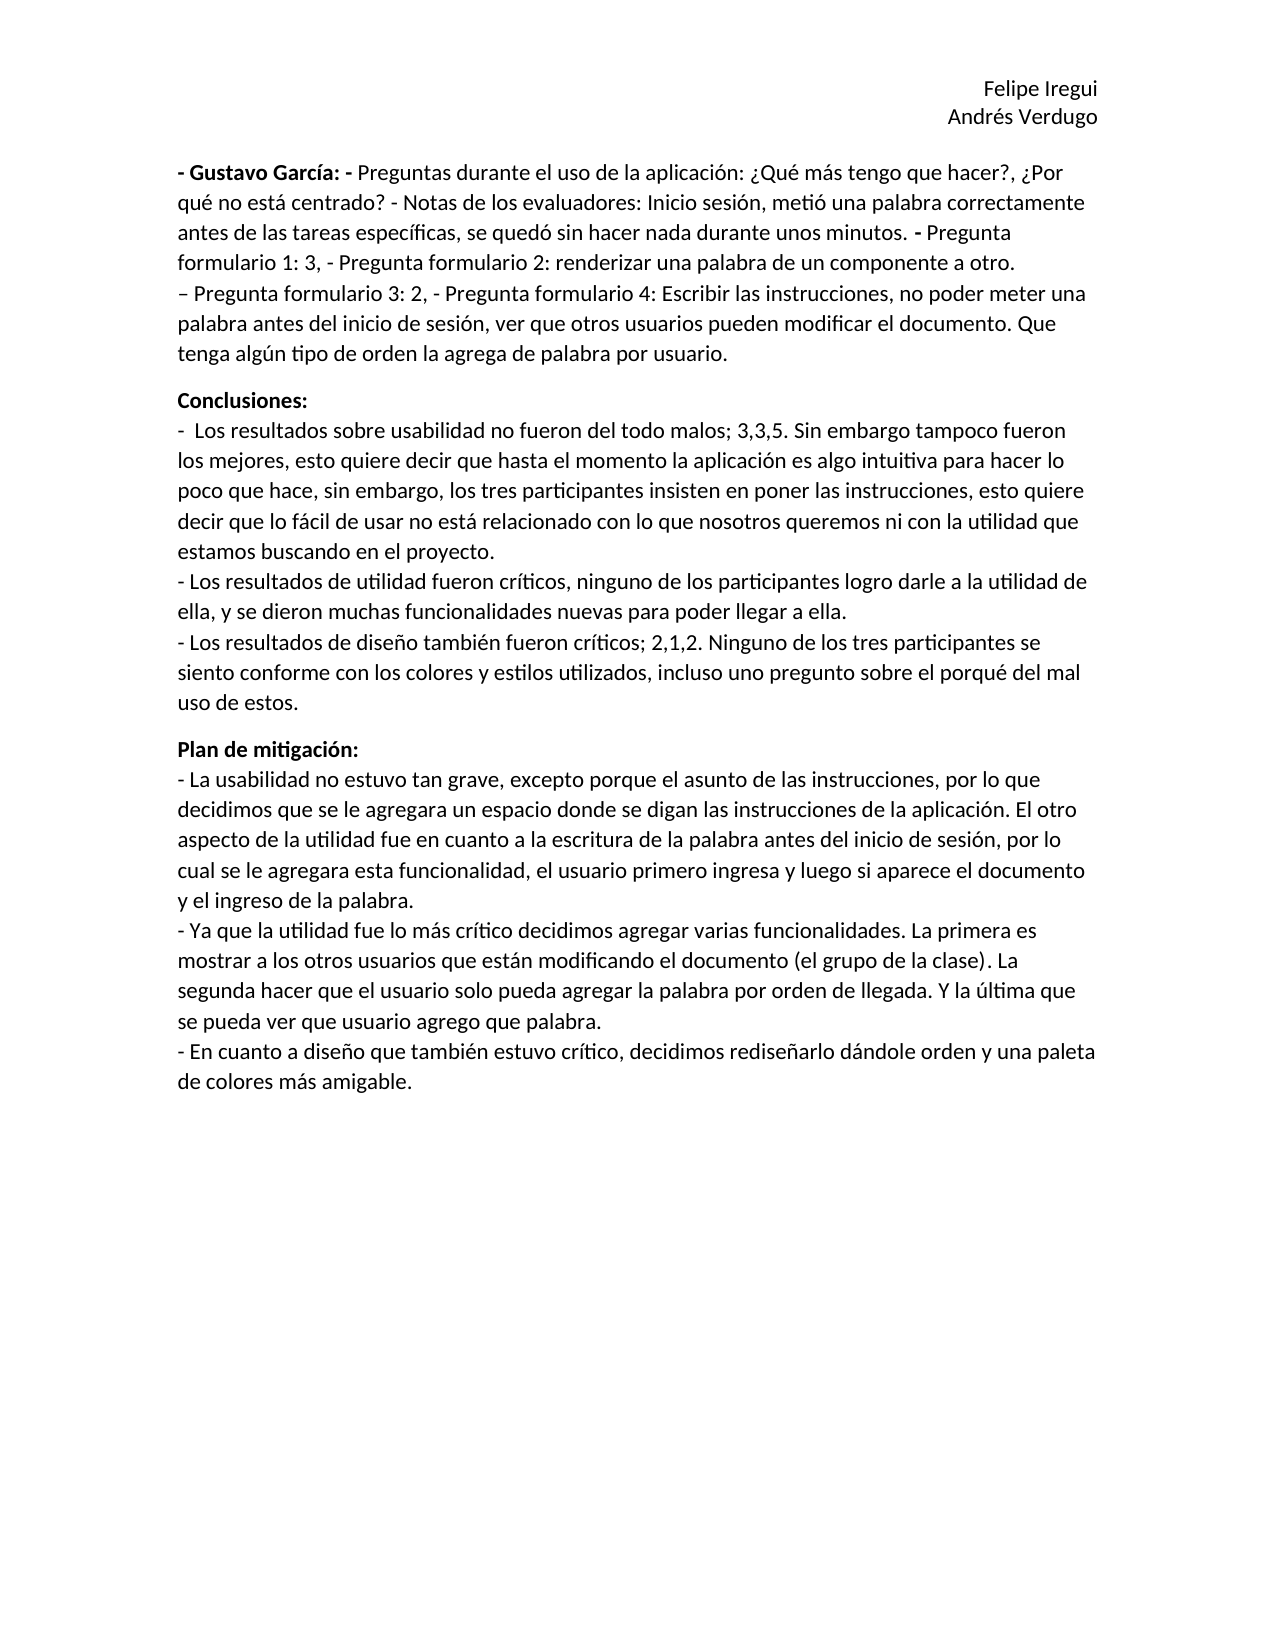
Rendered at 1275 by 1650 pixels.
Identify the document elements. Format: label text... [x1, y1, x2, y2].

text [177, 158, 1098, 367]
text Plan de mitigación: - La usabilidad no estuvo tan grave, excepto porque el asunto de las instrucciones, por lo que decidimos que se le agregara un espacio donde se digan las instrucciones de la aplicación. El otro aspecto de la utilidad fue en cuanto a la escritura de la palabra antes del inicio de sesión, por lo cual se le agregara esta funcionalidad, el usuario primero ingresa y luego si aparece el documento y el ingreso de la palabra. - Ya que la utilidad fue lo más crítico decidimos agregar varias funcionalidades. La primera es mostrar a los otros usuarios que están modificando el documento (el grupo de la clase). La segunda hacer que el usuario solo pueda agregar la palabra por orden de llegada. Y la última que se pueda ver que usuario agrego que palabra. - En cuanto a diseño que también estuvo crítico, decidimos rediseñarlo dándole orden y una paleta de colores más amigable. [177, 735, 1098, 1095]
text Conclusiones: - Los resultados sobre usabilidad no fueron del todo malos; 3,3,5. Sin embargo tampoco fueron los mejores, esto quiere decir que hasta el momento la aplicación es algo intuitiva para hacer lo poco que hace, sin embargo, los tres participantes insisten en poner las instrucciones, esto quiere decir que lo fácil de usar no está relacionado con lo que nosotros queremos ni con la utilidad que estamos buscando en el proyecto. - Los resultados de utilidad fueron críticos, ninguno de los participantes logro darle a la utilidad de ella, y se dieron muchas funcionalidades nuevas para poder llegar a ella. - Los resultados de diseño también fueron críticos; 2,1,2. Ninguno de los tres participantes se siento conforme con los colores y estilos utilizados, incluso uno pregunto sobre el porqué del mal uso de estos. [177, 386, 1098, 716]
